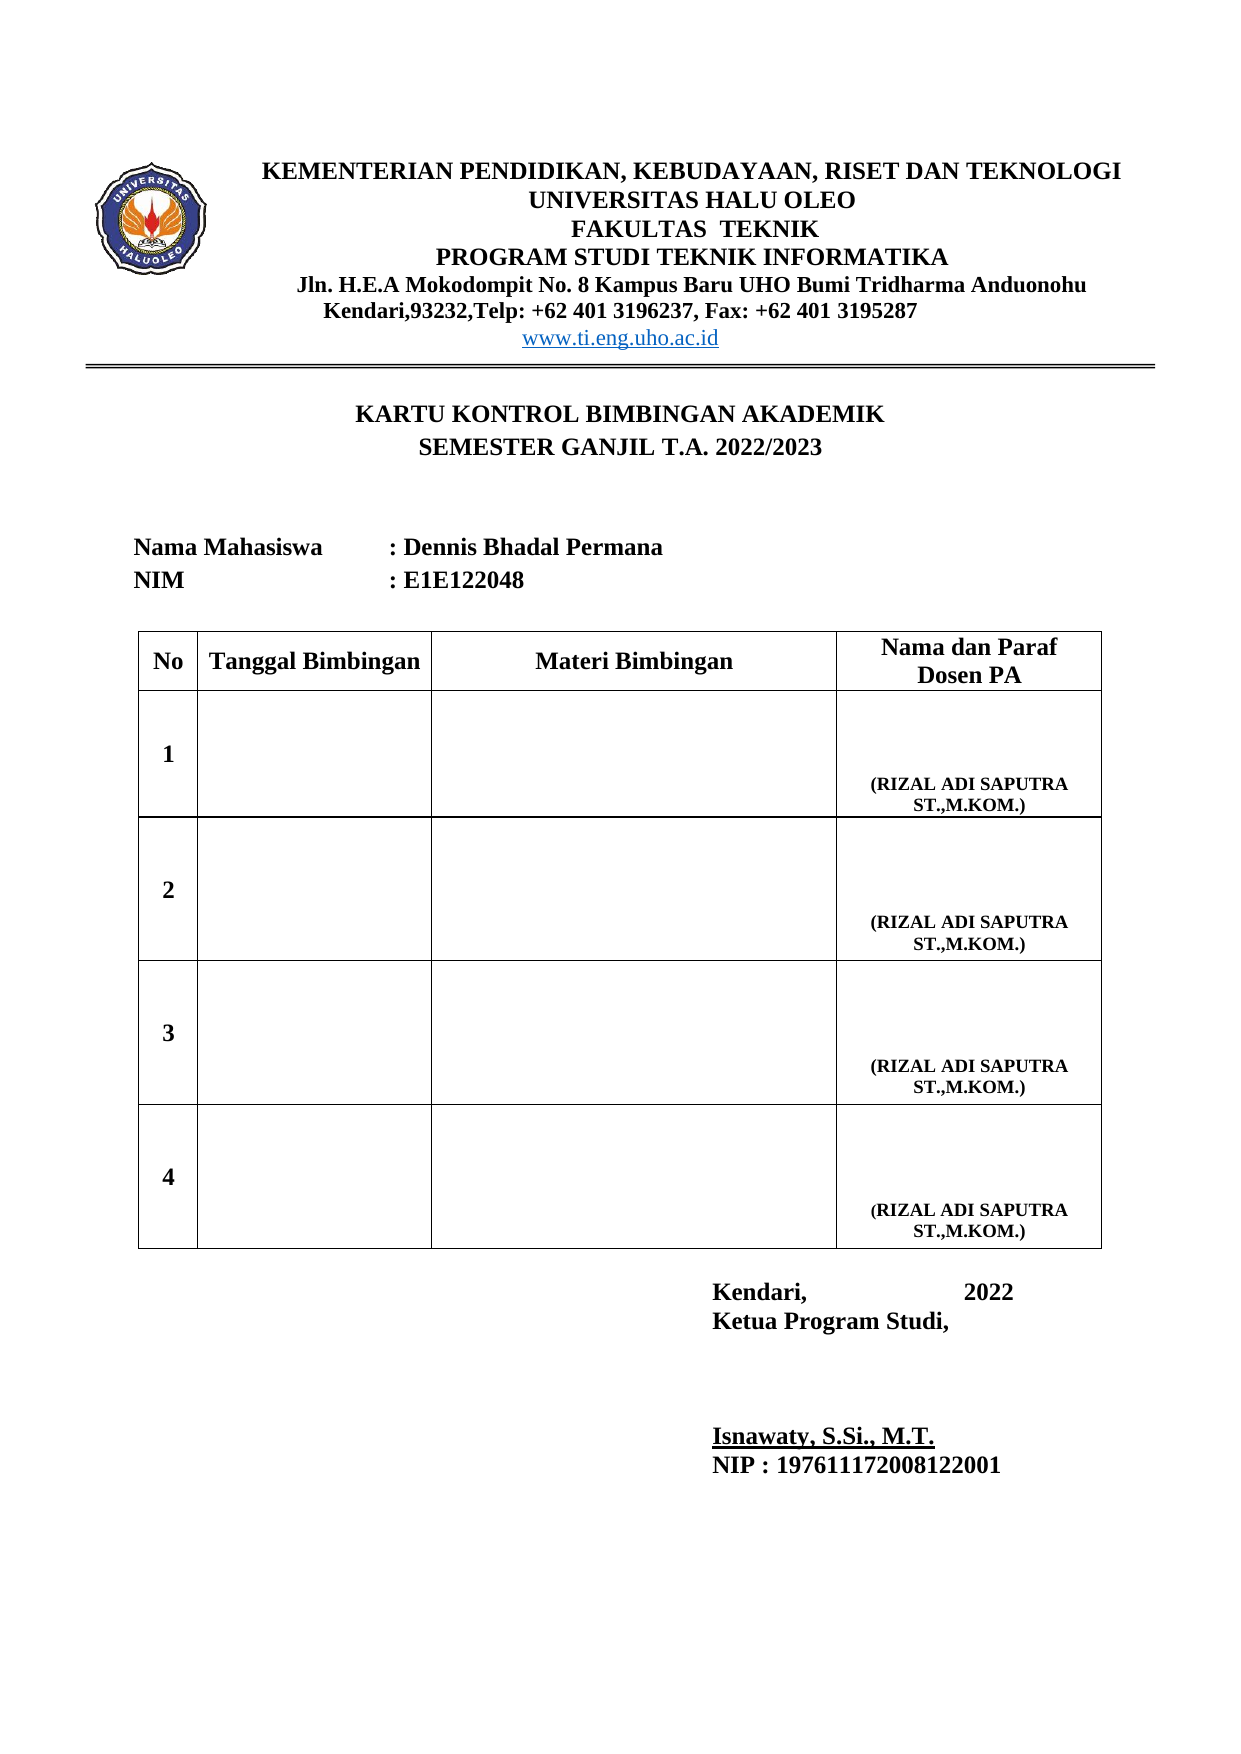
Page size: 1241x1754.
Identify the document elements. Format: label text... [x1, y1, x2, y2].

table_header Materi Bimbingan [432, 632, 836, 689]
table_cell (RIZAL ADI SAPUTRA ST.,M.KOM.) [837, 818, 1101, 960]
text NIP : 197611172008122001 [712, 1450, 1134, 1478]
table_cell (RIZAL ADI SAPUTRA ST.,M.KOM.) [837, 961, 1101, 1104]
text NIM : E1E122048 [133, 565, 655, 593]
text Jln. H.E.A Mokodompit No. 8 Kampus Baru UHO Bumi Tridharma Anduonohu Kendari,93232,Telp: +62 401 3196237, Fax: +62 401 3195287 [296, 271, 1089, 324]
table_cell (RIZAL ADI SAPUTRA ST.,M.KOM.) [837, 691, 1101, 816]
text Isnawaty, S.Si., M.T. [712, 1421, 1134, 1450]
table_cell 3 [139, 961, 197, 1104]
picture [94, 162, 207, 275]
text KEMENTERIAN PENDIDIKAN, KEBUDAYAAN, RISET DAN TEKNOLOGI UNIVERSITAS HALU OLEO [262, 156, 1124, 214]
text KARTU KONTROL BIMBINGAN AKADEMIK SEMESTER GANJIL T.A. 2022/2023 [355, 399, 887, 461]
table_cell 4 [139, 1105, 197, 1247]
table_cell [432, 1105, 836, 1247]
text Kendari, 2022 [712, 1277, 1134, 1306]
table_cell 1 [139, 691, 197, 816]
table_header No [139, 632, 197, 689]
table_header Tanggal Bimbingan [198, 632, 431, 689]
table_cell 2 [139, 818, 197, 960]
table_cell [198, 818, 431, 960]
text Nama Mahasiswa : Dennis Bhadal Permana [133, 532, 673, 560]
text Ketua Program Studi, [712, 1306, 1134, 1335]
table_cell [198, 1105, 431, 1247]
table_cell [432, 691, 836, 816]
text www.ti.eng.uho.ac.id [522, 324, 1134, 350]
table_cell [198, 691, 431, 816]
table_cell [432, 961, 836, 1104]
table_cell [198, 961, 431, 1104]
table_header Nama dan Paraf Dosen PA [837, 632, 1101, 689]
table_cell (RIZAL ADI SAPUTRA ST.,M.KOM.) [837, 1105, 1101, 1247]
text FAKULTAS TEKNIK PROGRAM STUDI TEKNIK INFORMATIKA [436, 214, 949, 271]
table_cell [432, 818, 836, 960]
